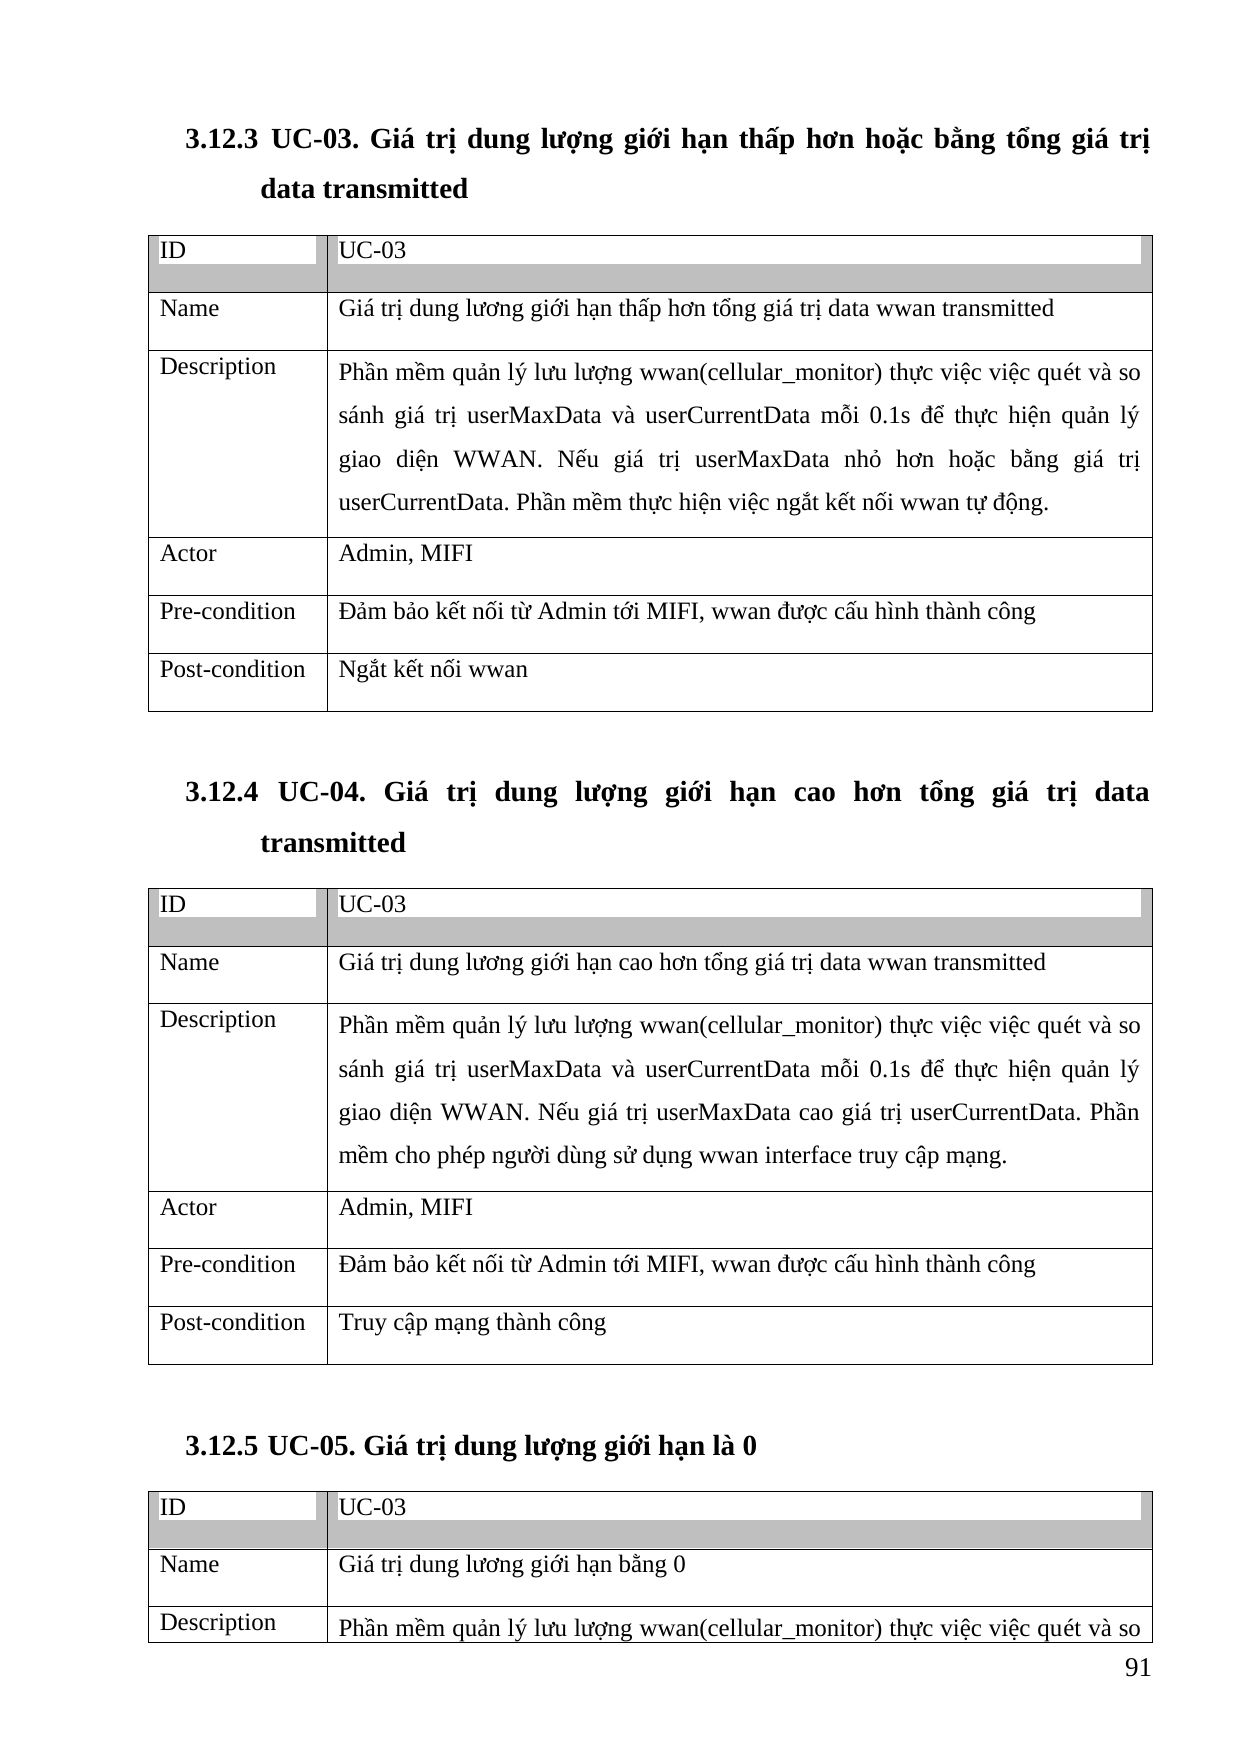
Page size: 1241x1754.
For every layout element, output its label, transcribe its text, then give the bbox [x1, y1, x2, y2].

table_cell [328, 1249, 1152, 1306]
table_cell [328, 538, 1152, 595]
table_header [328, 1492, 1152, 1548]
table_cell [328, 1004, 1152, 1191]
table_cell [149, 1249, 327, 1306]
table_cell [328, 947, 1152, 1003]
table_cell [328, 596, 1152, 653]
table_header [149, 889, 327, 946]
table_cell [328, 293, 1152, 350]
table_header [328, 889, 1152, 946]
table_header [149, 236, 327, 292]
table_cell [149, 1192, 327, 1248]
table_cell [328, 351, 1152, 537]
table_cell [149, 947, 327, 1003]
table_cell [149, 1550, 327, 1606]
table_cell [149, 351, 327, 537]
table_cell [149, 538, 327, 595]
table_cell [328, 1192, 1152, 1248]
subtitle UC-03. Giá trị dung lượng giới hạn thấp hơn hoặc bằng tổng giá trị data transmitted [185, 121, 1152, 205]
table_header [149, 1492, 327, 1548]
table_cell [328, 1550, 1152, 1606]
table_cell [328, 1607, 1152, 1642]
subtitle UC-04. Giá trị dung lượng giới hạn cao hơn tổng giá trị data transmitted [185, 774, 1152, 858]
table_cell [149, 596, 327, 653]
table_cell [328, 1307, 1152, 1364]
subtitle UC-05. Giá trị dung lượng giới hạn là 0 [185, 1428, 1152, 1461]
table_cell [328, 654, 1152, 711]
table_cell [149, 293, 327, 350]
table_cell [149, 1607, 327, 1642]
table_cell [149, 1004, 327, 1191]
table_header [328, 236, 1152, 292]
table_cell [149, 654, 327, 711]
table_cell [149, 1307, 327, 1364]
